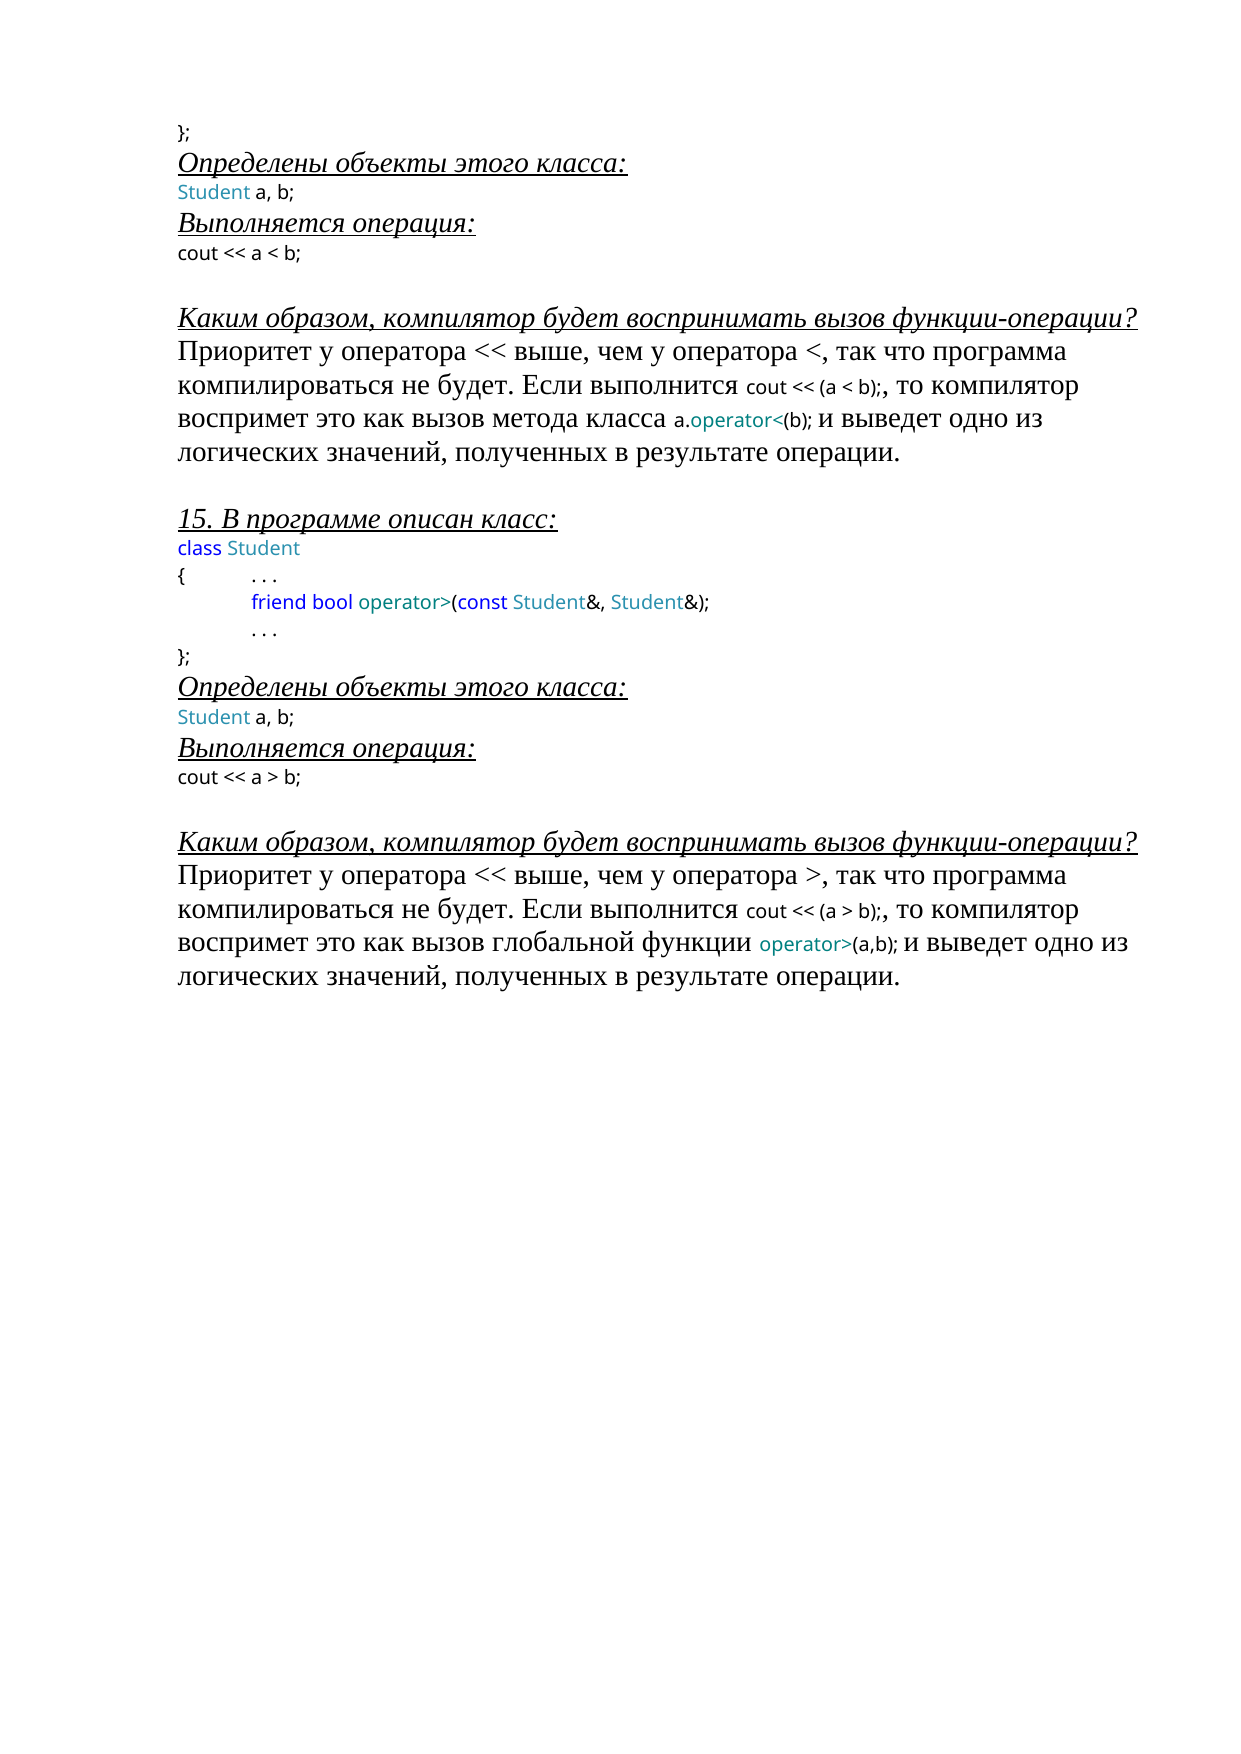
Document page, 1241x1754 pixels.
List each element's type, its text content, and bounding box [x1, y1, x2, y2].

text }; [177, 118, 1152, 145]
text cout << a > b; [177, 763, 1152, 790]
text class Student [177, 534, 1152, 561]
text Определены объекты этого класса: [177, 669, 1152, 703]
text }; [177, 642, 1152, 669]
text . . . [177, 615, 1152, 642]
text Выполняется операция: [177, 730, 1152, 763]
text 15. В программе описан класс: [177, 501, 1152, 534]
text Выполняется операция: [177, 206, 1152, 239]
text Student a, b; [177, 179, 1152, 206]
text Приоритет у оператора << выше, чем у оператора >, так что программа компилироваться не будет. Если выполнится cout << (a > b);, то компилятор воспримет это как вызов глобальной функции operator>(a,b); и выведет одно из логических значений, полученных в результате операции. [177, 857, 1152, 992]
text Определены объекты этого класса: [177, 145, 1152, 179]
text Каким образом, компилятор будет воспринимать вызов функции-операции? [177, 300, 1152, 333]
text { . . . [177, 561, 1152, 588]
text Каким образом, компилятор будет воспринимать вызов функции-операции? [177, 824, 1152, 857]
text cout << a < b; [177, 239, 1152, 266]
text friend bool operator>(const Student&, Student&); [177, 588, 1152, 615]
text Приоритет у оператора << выше, чем у оператора <, так что программа компилироваться не будет. Если выполнится cout << (a < b);, то компилятор воспримет это как вызов метода класса a.operator<(b); и выведет одно из логических значений, полученных в результате операции. [177, 333, 1152, 467]
text Student a, b; [177, 703, 1152, 730]
